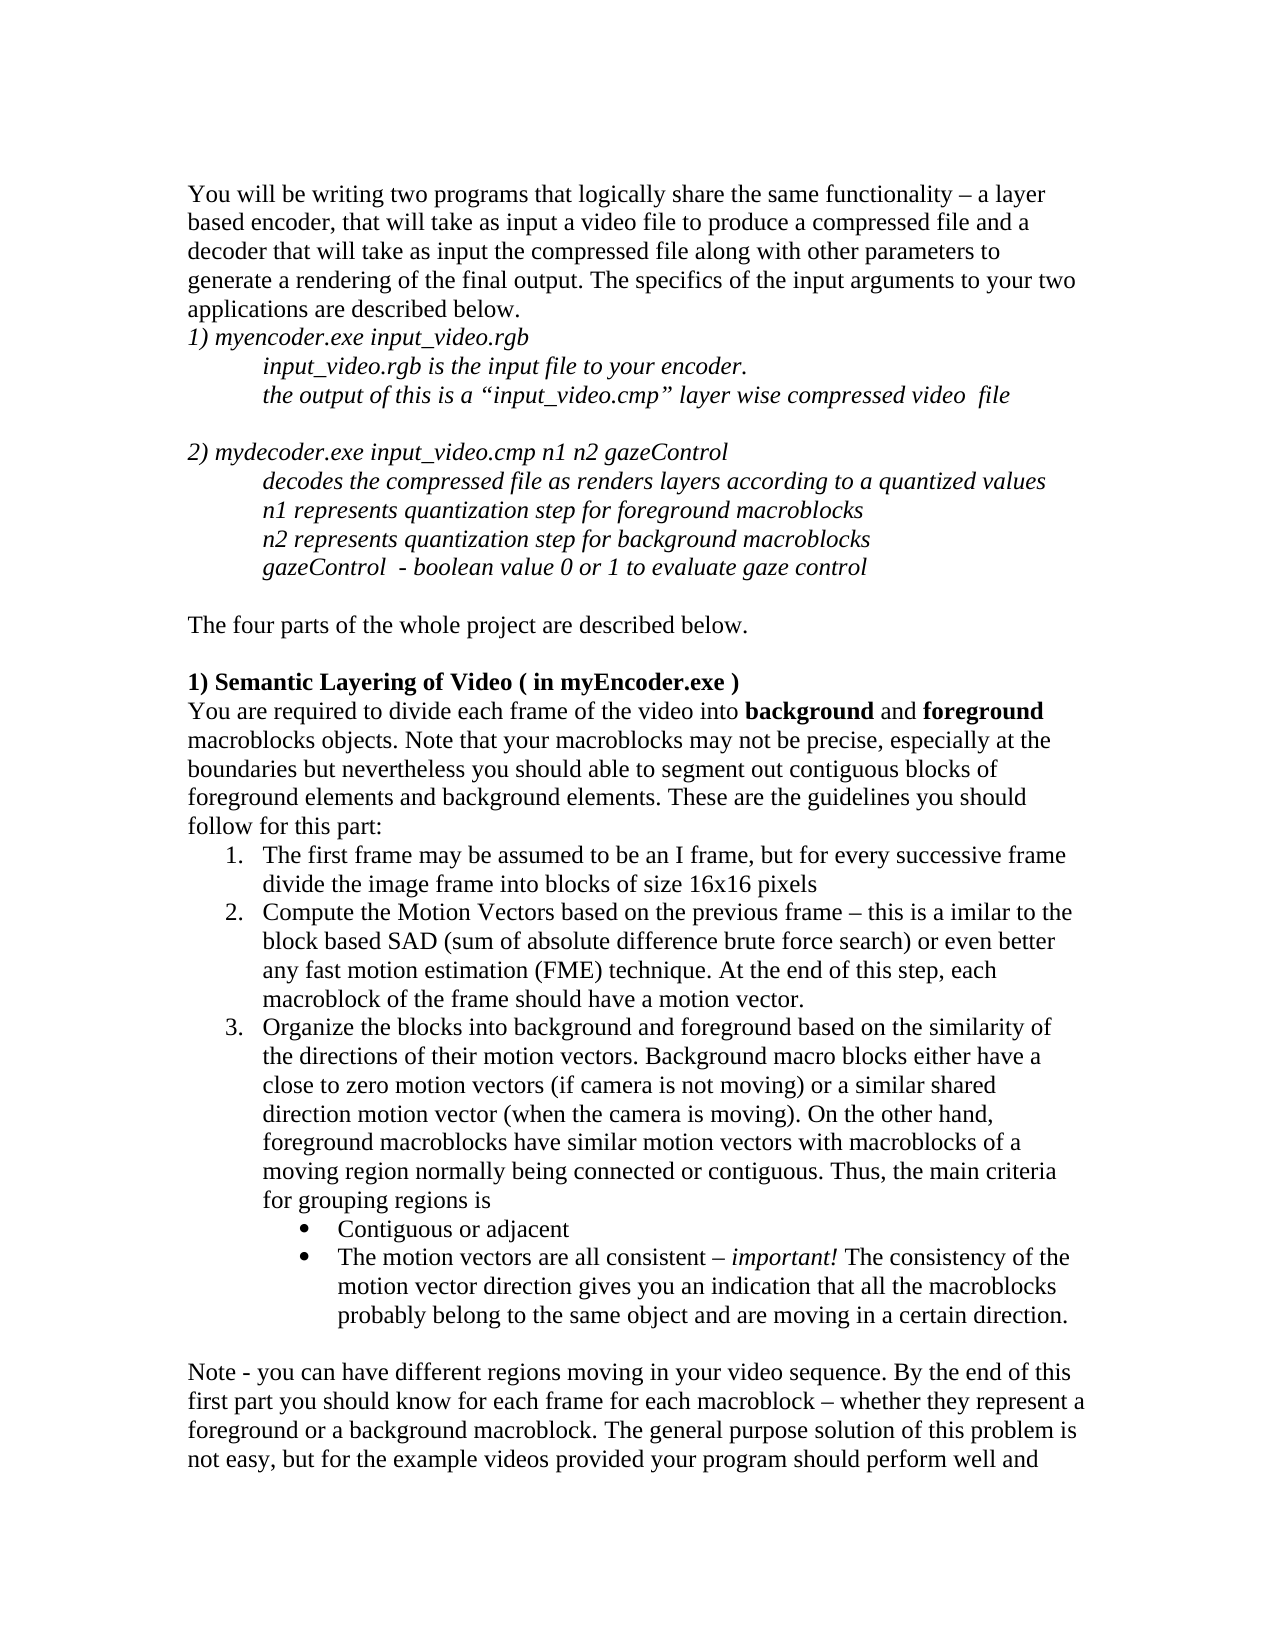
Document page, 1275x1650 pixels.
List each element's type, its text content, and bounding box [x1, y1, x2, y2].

list Contiguous or adjacent [300, 1214, 1087, 1242]
text 2) mydecoder.exe input_video.cmp n1 n2 gazeControl [187, 437, 1087, 466]
text n1 represents quantization step for foreground macroblocks [187, 495, 1087, 524]
text You are required to divide each frame of the video into background and foreground macroblocks objects. Note that your macroblocks may not be precise, especially at the boundaries but nevertheless you should able to segment out contiguous blocks of foreground elements and background elements. These are the guidelines you should follow for this part: [187, 696, 1087, 840]
list The motion vectors are all consistent – important! The consistency of the motion vector direction gives you an indication that all the macroblocks probably belong to the same object and are moving in a certain direction. [300, 1242, 1087, 1329]
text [187, 1357, 1087, 1472]
text input_video.rgb is the input file to your encoder. [187, 351, 1087, 380]
text The four parts of the whole project are described below. [187, 610, 1087, 639]
list Compute the Motion Vectors based on the previous frame – this is a imilar to the block based SAD (sum of absolute difference brute force search) or even better any fast motion estimation (FME) technique. At the end of this step, each macroblock of the frame should have a motion vector. [225, 897, 1087, 1012]
text the output of this is a “input_video.cmp” layer wise compressed video file [187, 380, 1087, 409]
text 1) myencoder.exe input_video.rgb [187, 322, 1087, 351]
text You will be writing two programs that logically share the same functionality – a layer based encoder, that will take as input a video file to produce a compressed file and a decoder that will take as input the compressed file along with other parameters to generate a rendering of the final output. The specifics of the input arguments to your two applications are described below. [187, 179, 1087, 322]
list Organize the blocks into background and foreground based on the similarity of the directions of their motion vectors. Background macro blocks either have a close to zero motion vectors (if camera is not moving) or a similar shared direction motion vector (when the camera is moving). On the other hand, foreground macroblocks have similar motion vectors with macroblocks of a moving region normally being connected or contiguous. Thus, the main criteria for grouping regions is [225, 1012, 1087, 1214]
text decodes the compressed file as renders layers according to a quantized values [187, 466, 1087, 495]
text n2 represents quantization step for background macroblocks [187, 524, 1087, 552]
text 1) Semantic Layering of Video ( in myEncoder.exe ) [187, 667, 1087, 696]
list The first frame may be assumed to be an I frame, but for every successive frame divide the image frame into blocks of size 16x16 pixels [225, 840, 1087, 897]
text gazeControl - boolean value 0 or 1 to evaluate gaze control [187, 552, 1087, 581]
